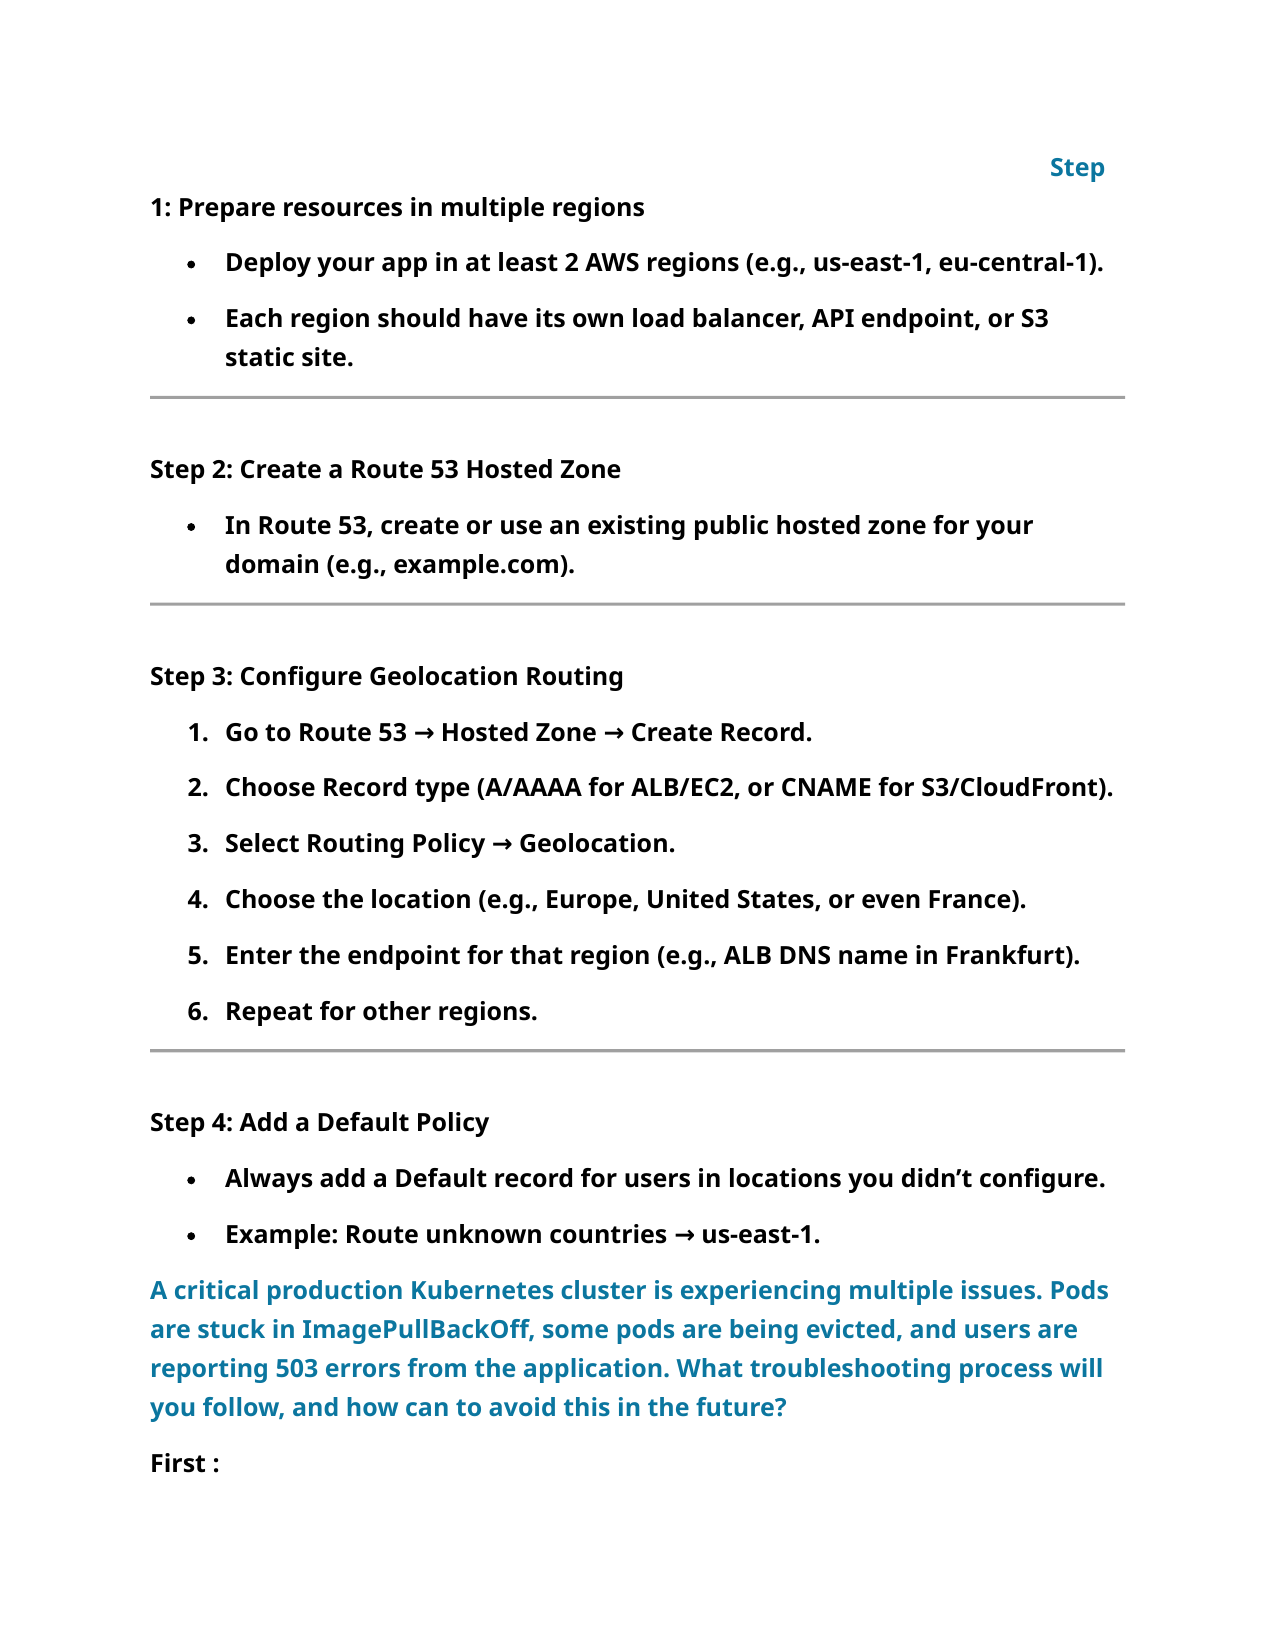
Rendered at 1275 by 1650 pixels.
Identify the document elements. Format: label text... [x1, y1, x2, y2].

list Choose Record type (A/AAAA for ALB/EC2, or CNAME for S3/CloudFront). [187, 770, 1125, 804]
text A critical production Kubernetes cluster is experiencing multiple issues. Pods are stuck in ImagePullBackOff, some pods are being evicted, and users are reporting 503 errors from the application. What troubleshooting process will you follow, and how can to avoid this in the future? [150, 1272, 1125, 1424]
list Each region should have its own load balancer, API endpoint, or S3 static site. [187, 301, 1125, 374]
list Always add a Default record for users in locations you didn’t configure. [187, 1161, 1125, 1195]
list In Route 53, create or use an existing public hosted zone for your domain (e.g., example.com). [187, 507, 1125, 581]
list Select Routing Policy → Geolocation. [187, 826, 1125, 860]
list Go to Route 53 → Hosted Zone → Create Record. [187, 714, 1125, 748]
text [150, 150, 1125, 223]
list Enter the endpoint for that region (e.g., ALB DNS name in Frankfurt). [187, 937, 1125, 972]
text Step 3: Configure Geolocation Routing [150, 658, 1125, 692]
text Step 4: Add a Default Policy [150, 1105, 1125, 1139]
text First : [150, 1446, 1125, 1480]
list Repeat for other regions. [187, 993, 1125, 1027]
list Example: Route unknown countries → us-east-1. [187, 1217, 1125, 1251]
list Deploy your app in at least 2 AWS regions (e.g., us-east-1, eu-central-1). [187, 245, 1125, 279]
list Choose the location (e.g., Europe, United States, or even France). [187, 882, 1125, 916]
text Step 2: Create a Route 53 Hosted Zone [150, 452, 1125, 486]
